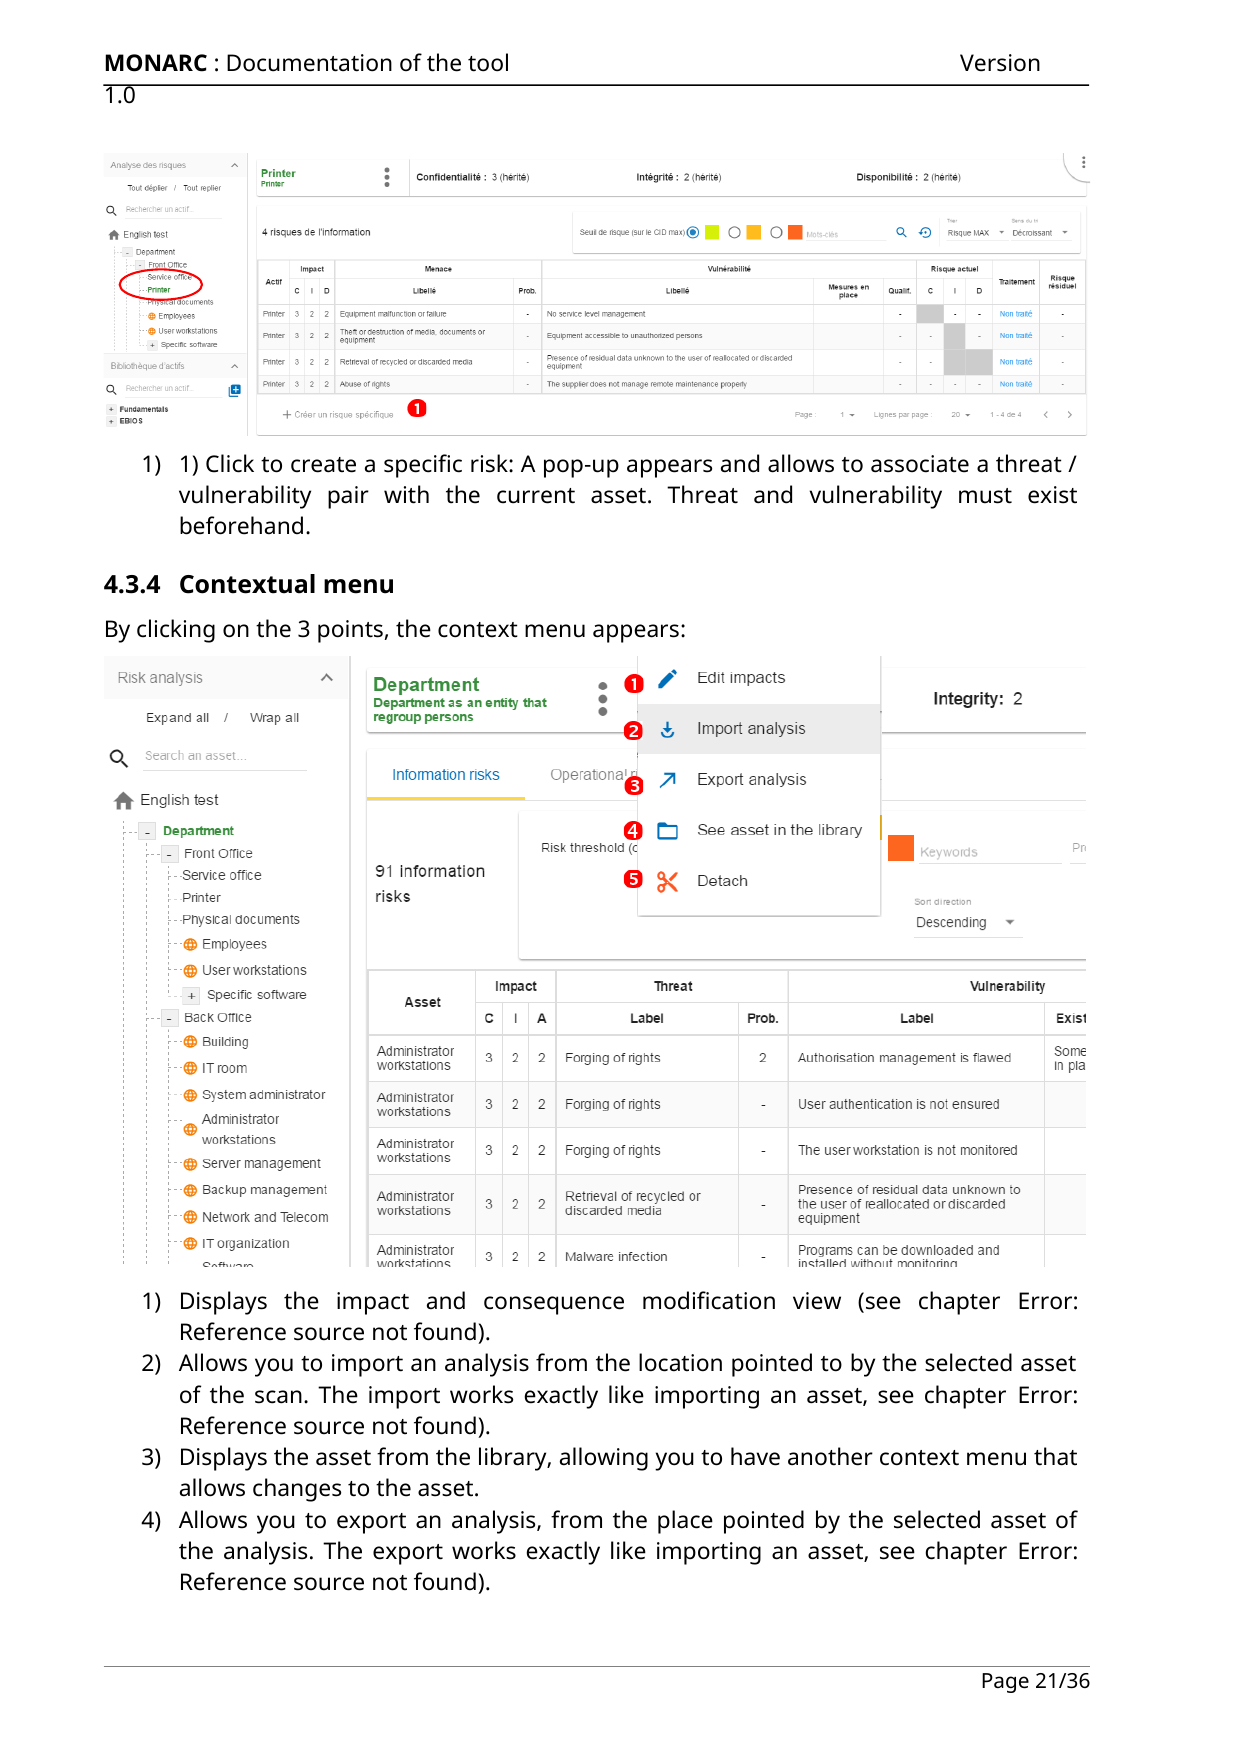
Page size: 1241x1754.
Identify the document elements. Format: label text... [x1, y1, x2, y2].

subtitle Contextual menu [103, 566, 1090, 600]
text By clicking on the 3 points, the context menu appears: [103, 613, 1078, 644]
list 1) Click to create a specific risk: A pop-up appears and allows to associate a threat / vulnerability pair with the current asset. Threat and vulnerability must exist beforehand. [141, 448, 1078, 541]
list Displays the asset from the library, allowing you to have another context menu that allows changes to the asset. [141, 1441, 1078, 1503]
picture [103, 153, 1091, 436]
picture [103, 656, 1090, 1273]
